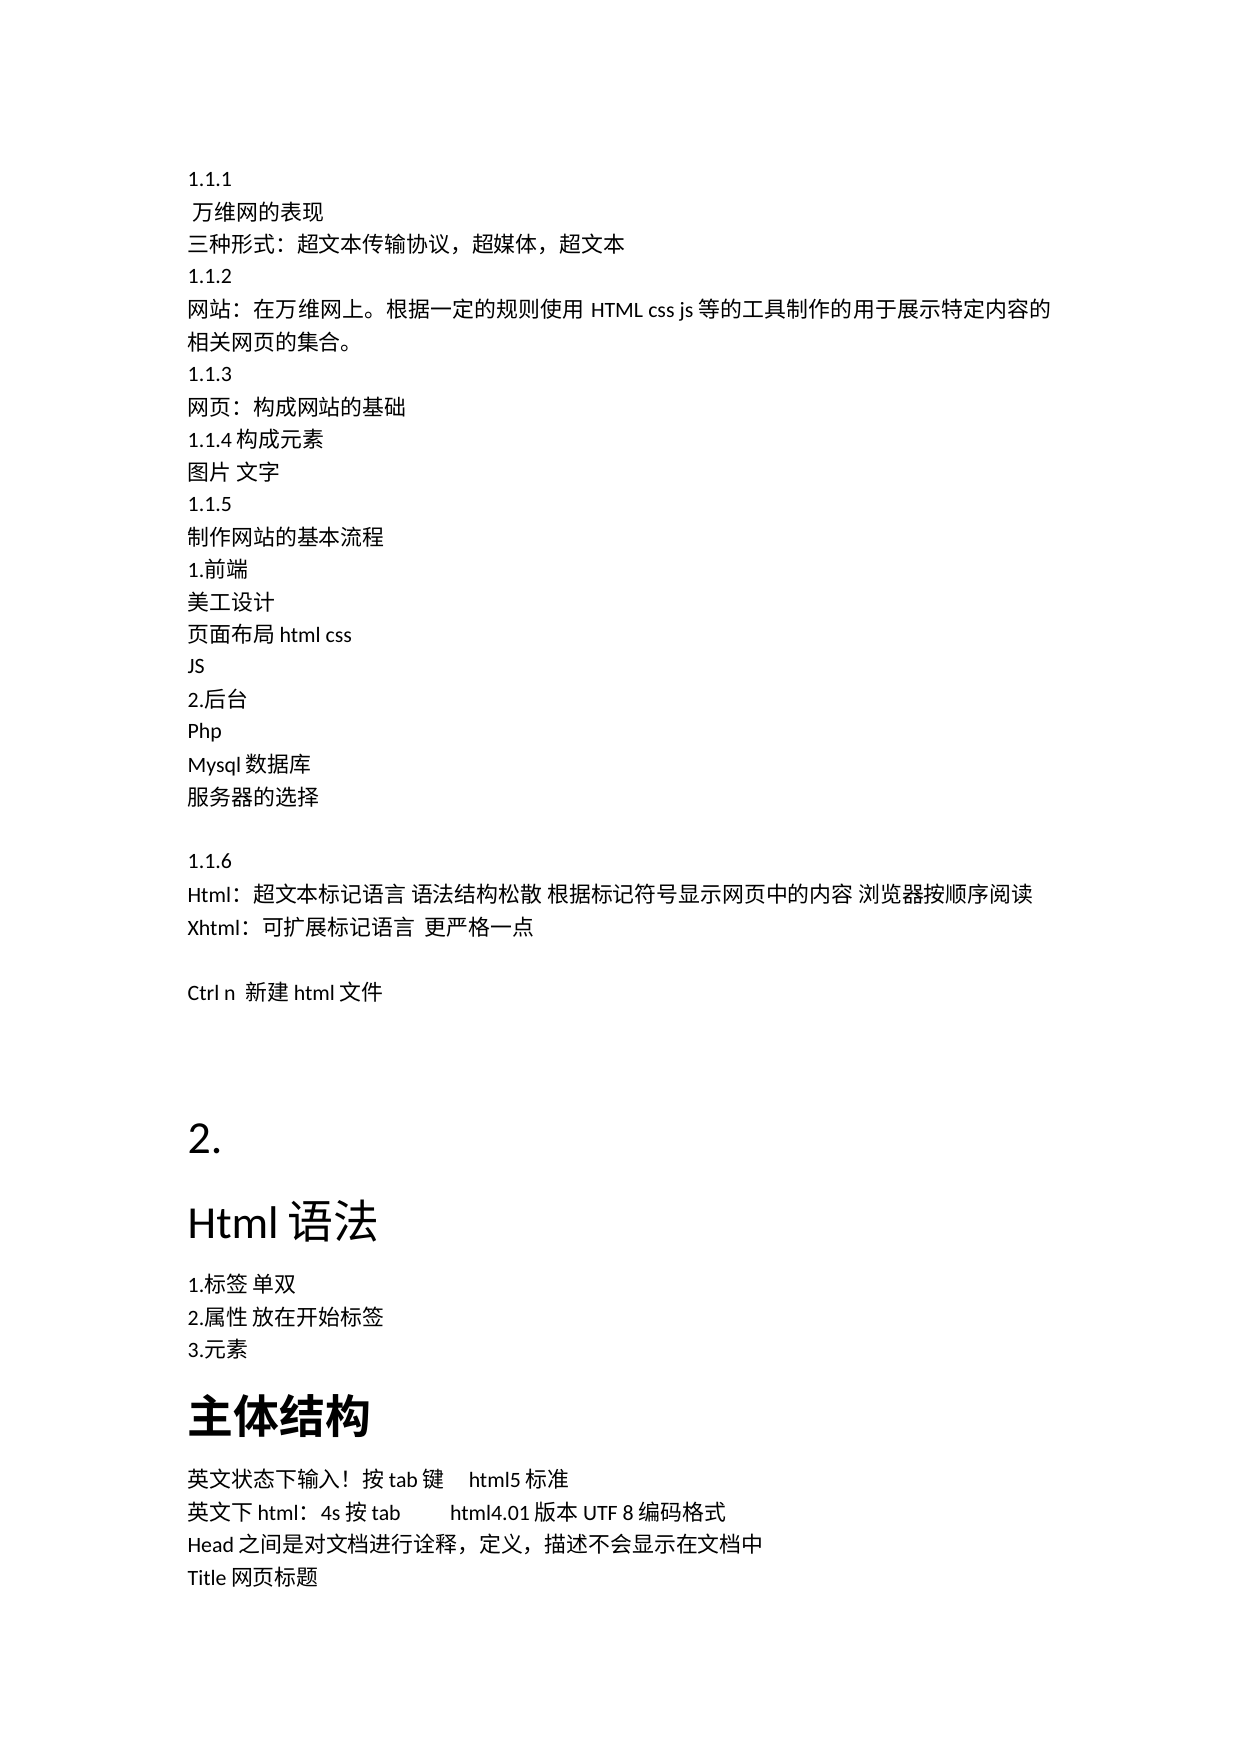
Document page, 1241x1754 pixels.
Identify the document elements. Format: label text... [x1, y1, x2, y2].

text 网页：构成网站的基础 [187, 389, 1053, 422]
text 1.1.2 [187, 259, 1053, 292]
text 1.1.3 [187, 357, 1053, 389]
text 三种形式：超文本传输协议，超媒体，超文本 [187, 227, 1053, 259]
text Html：超文本标记语言 语法结构松散 根据标记符号显示网页中的内容 浏览器按顺序阅读 [187, 877, 1053, 909]
text 万维网的表现 [187, 194, 1053, 227]
text JS [187, 649, 1053, 682]
text Xhtml：可扩展标记语言 更严格一点 [187, 909, 1053, 942]
text 1.1.6 [187, 844, 1053, 877]
text 1.1.1 [187, 162, 1053, 194]
list 属性 放在开始标签 [187, 1299, 1053, 1332]
text 英文下html：4s 按tab html4.01版本 UTF 8 编码格式 [187, 1494, 1053, 1527]
text Head之间是对文档进行诠释，定义，描述不会显示在文档中 [187, 1527, 1053, 1559]
text 服务器的选择 [187, 779, 1053, 812]
list 主体结构 [187, 1364, 1053, 1462]
text Title网页标题 [187, 1559, 1053, 1592]
text 1.1.4构成元素 [187, 422, 1053, 454]
text 美工设计 [187, 584, 1053, 617]
text 1.1.5 [187, 487, 1053, 519]
text 图片 文字 [187, 454, 1053, 487]
text 制作网站的基本流程 [187, 519, 1053, 552]
text 2.后台 [187, 682, 1053, 714]
text Html语法 [187, 1169, 1053, 1267]
text 英文状态下输入！按tab键 html5标准 [187, 1462, 1053, 1494]
text 页面布局html css [187, 617, 1053, 649]
text Mysql数据库 [187, 747, 1053, 779]
text 网站：在万维网上。根据一定的规则使用HTML css js等的工具制作的用于展示特定内容的相关网页的集合。 [187, 292, 1053, 357]
text Php [187, 714, 1053, 747]
text 2. [187, 1104, 1053, 1169]
list 元素 [187, 1332, 1053, 1364]
text 1.前端 [187, 552, 1053, 584]
text Ctrl n 新建html文件 [187, 974, 1053, 1007]
list 标签 单双 [187, 1267, 1053, 1299]
